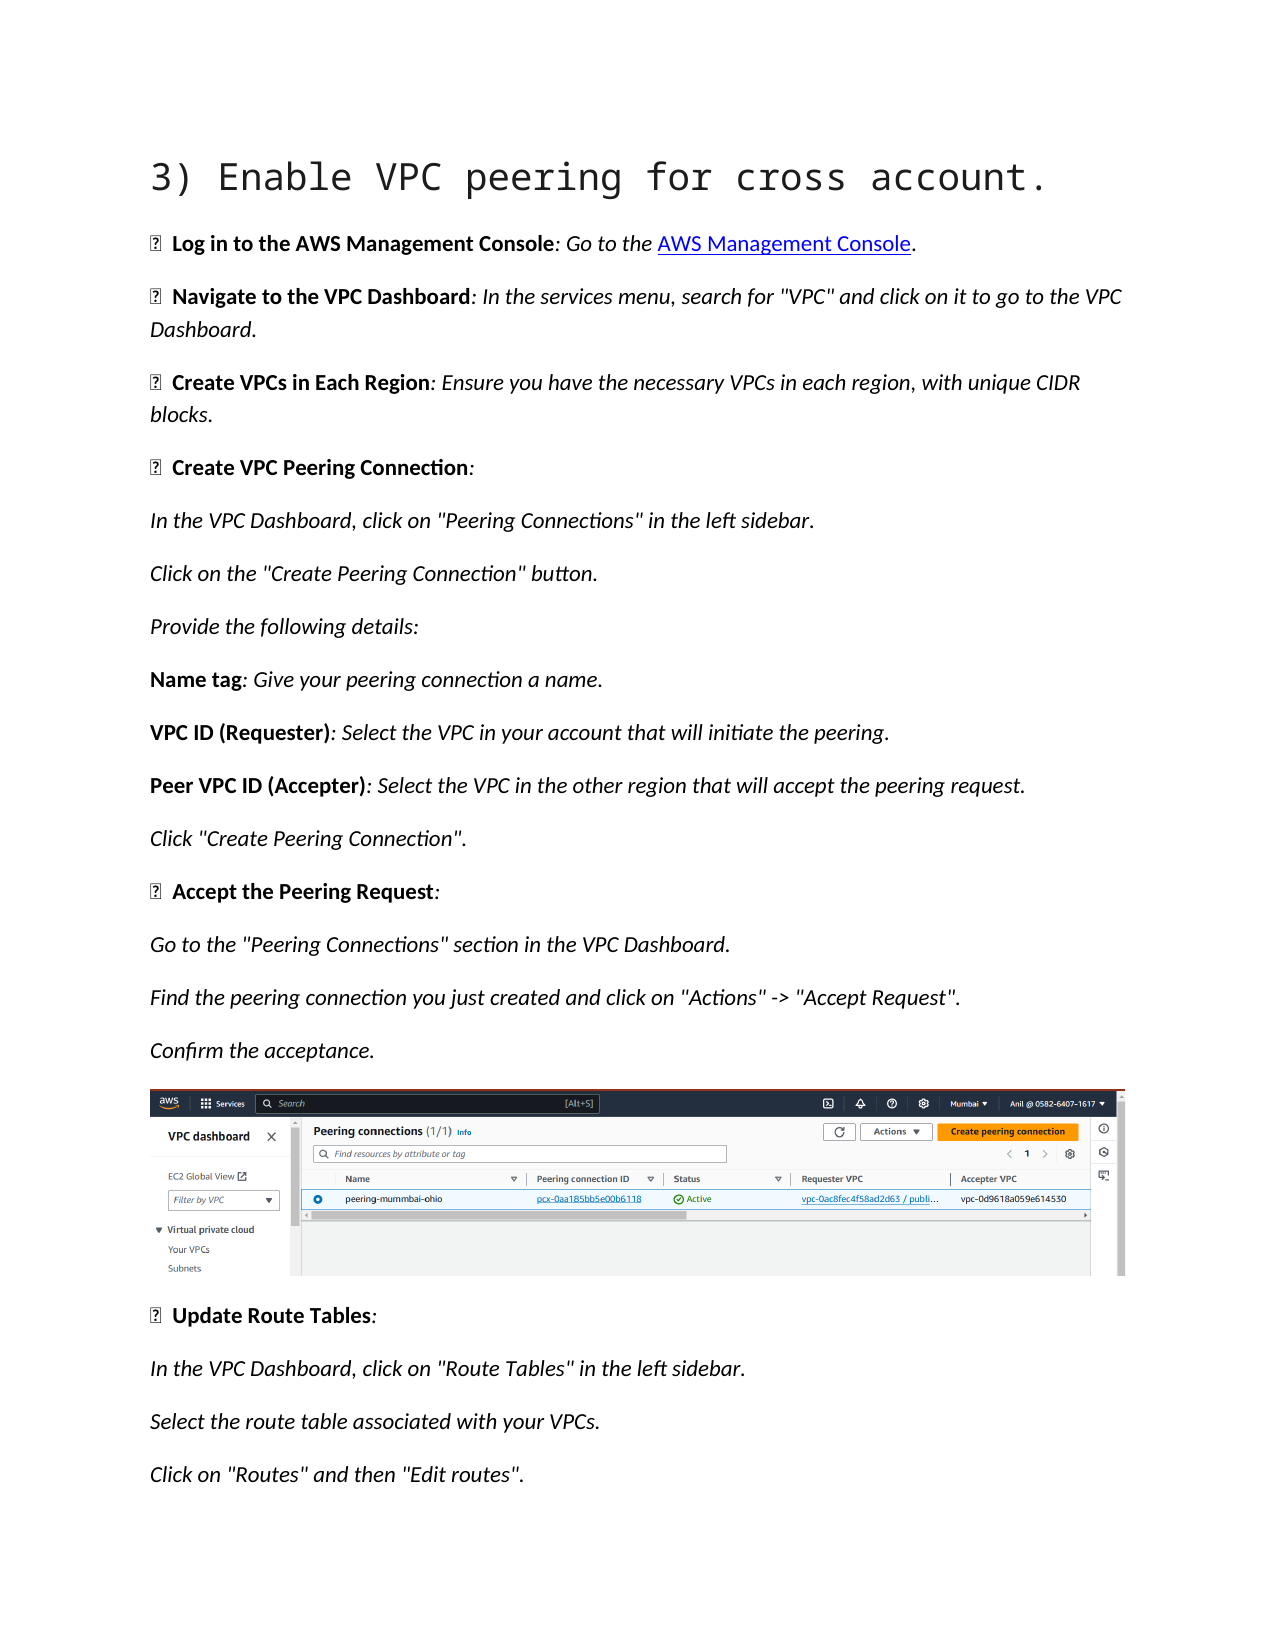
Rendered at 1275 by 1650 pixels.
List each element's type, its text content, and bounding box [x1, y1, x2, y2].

text Click on "Routes" and then "Edit routes". [150, 1460, 1125, 1488]
text  Update Route Tables: [150, 1301, 1125, 1329]
text 3) Enable VPC peering for cross account. [150, 150, 1125, 201]
text Find the peering connection you just created and click on "Actions" -> "Accept Request". [150, 983, 1125, 1011]
text  Accept the Peering Request: [150, 877, 1125, 905]
text In the VPC Dashboard, click on "Peering Connections" in the left sidebar. [150, 506, 1125, 534]
text Click "Create Peering Connection". [150, 824, 1125, 852]
text Click on the "Create Peering Connection" button. [150, 559, 1125, 587]
text In the VPC Dashboard, click on "Route Tables" in the left sidebar. [150, 1354, 1125, 1382]
text Select the route table associated with your VPCs. [150, 1407, 1125, 1435]
text VPC ID (Requester): Select the VPC in your account that will initiate the peering. [150, 718, 1125, 746]
text Peer VPC ID (Accepter): Select the VPC in the other region that will accept the peering request. [150, 771, 1125, 799]
text  Create VPC Peering Connection: [150, 453, 1125, 481]
picture [150, 1089, 1125, 1276]
text  Navigate to the VPC Dashboard: In the services menu, search for "VPC" and click on it to go to the VPC Dashboard. [150, 282, 1125, 343]
text  Log in to the AWS Management Console: Go to the AWS Management Console. [150, 229, 1125, 257]
text  Create VPCs in Each Region: Ensure you have the necessary VPCs in each region, with unique CIDR blocks. [150, 368, 1125, 428]
text Confirm the acceptance. [150, 1036, 1125, 1064]
text Provide the following details: [150, 612, 1125, 640]
text Go to the "Peering Connections" section in the VPC Dashboard. [150, 930, 1125, 958]
text Name tag: Give your peering connection a name. [150, 665, 1125, 693]
